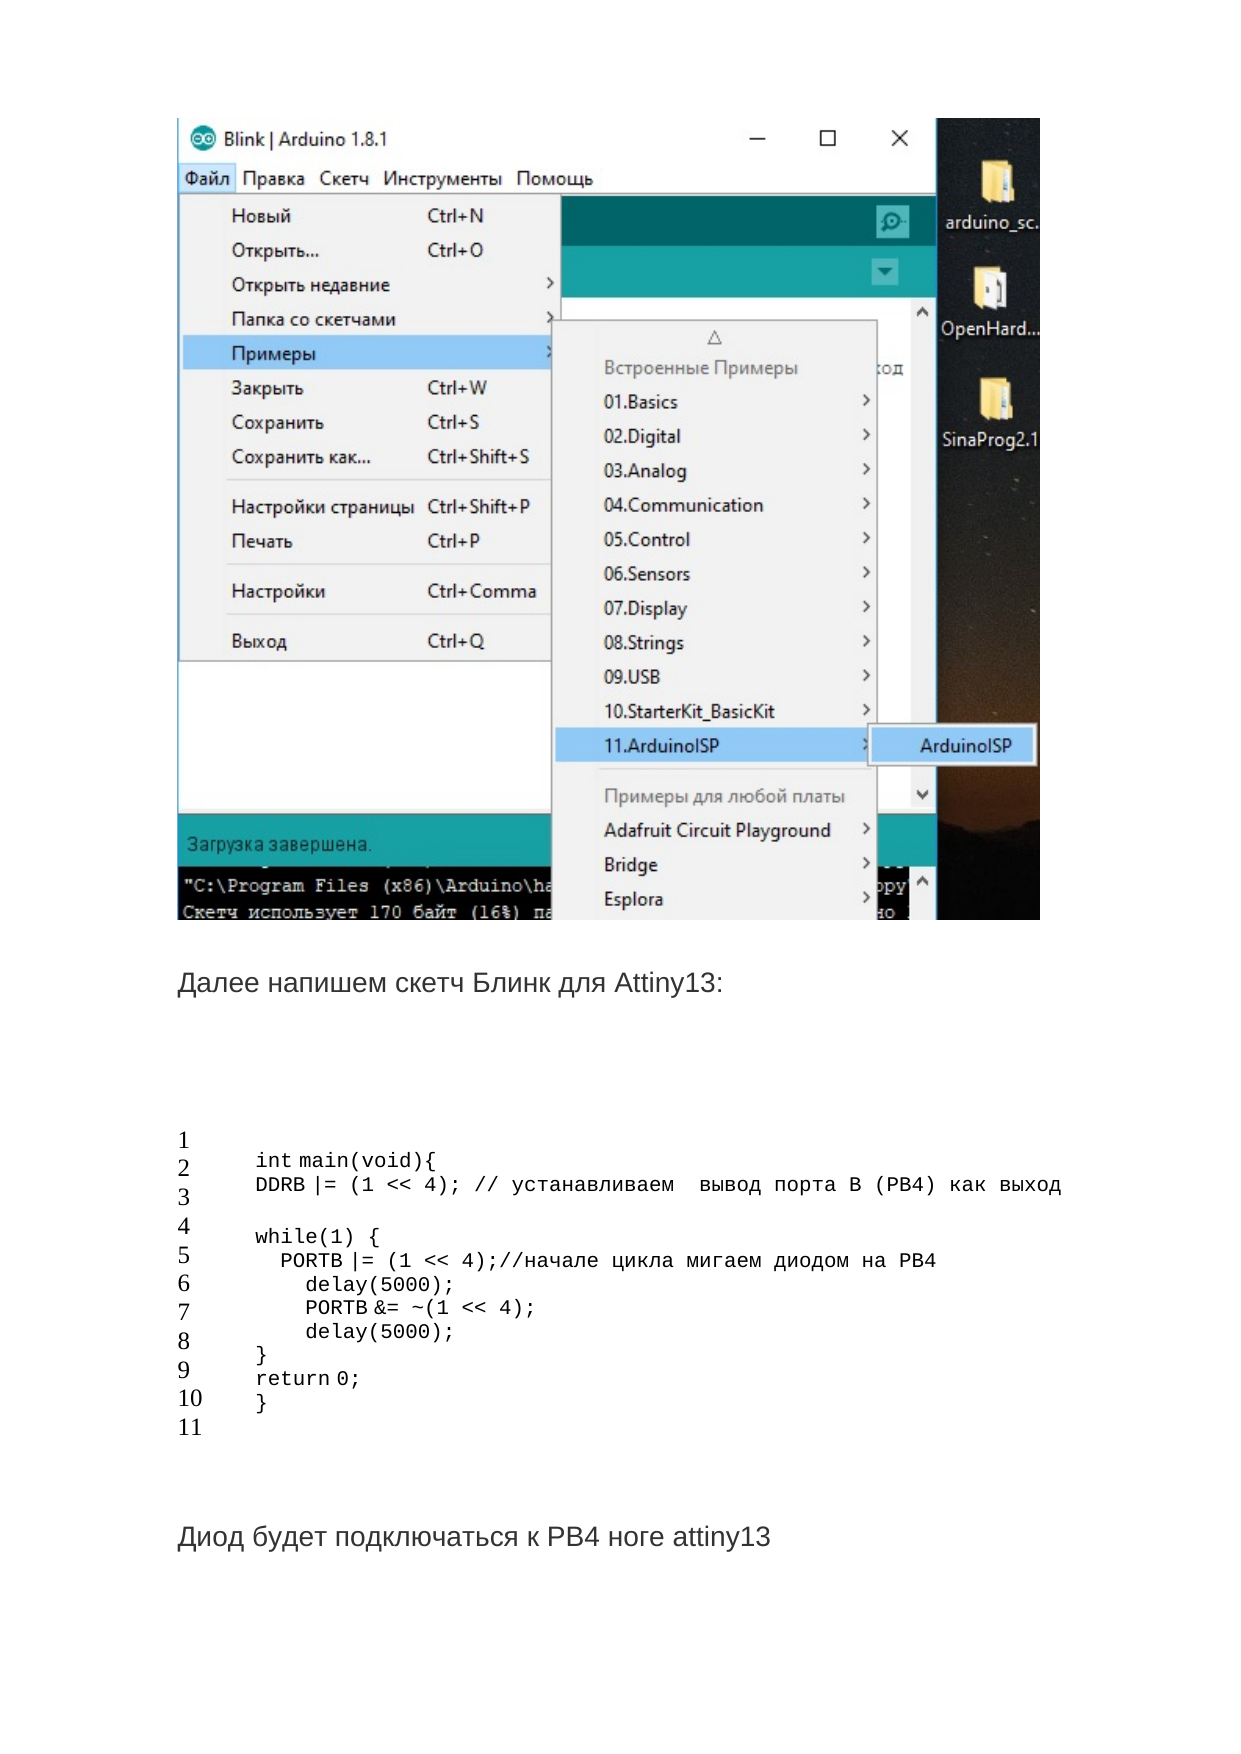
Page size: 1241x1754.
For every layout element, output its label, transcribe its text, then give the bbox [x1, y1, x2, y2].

table_header int main(void){ DDRB |= (1 << 4); // устанавливаем вывод порта B (PB4) как выход while(1) { PORTB |= (1 << 4);//начале цикла мигаем диодом на PB4 delay(5000); PORTB &= ~(1 << 4); delay(5000); } return 0; } [255, 1125, 1240, 1441]
picture [177, 118, 1040, 920]
text Далее напишем скетч Блинк для Attiny13: [177, 966, 1152, 998]
table_header 1 2 3 4 5 6 7 8 9 10 11 [177, 1125, 255, 1441]
text Диод будет подключаться к PB4 ноге attiny13 [177, 1520, 1152, 1553]
